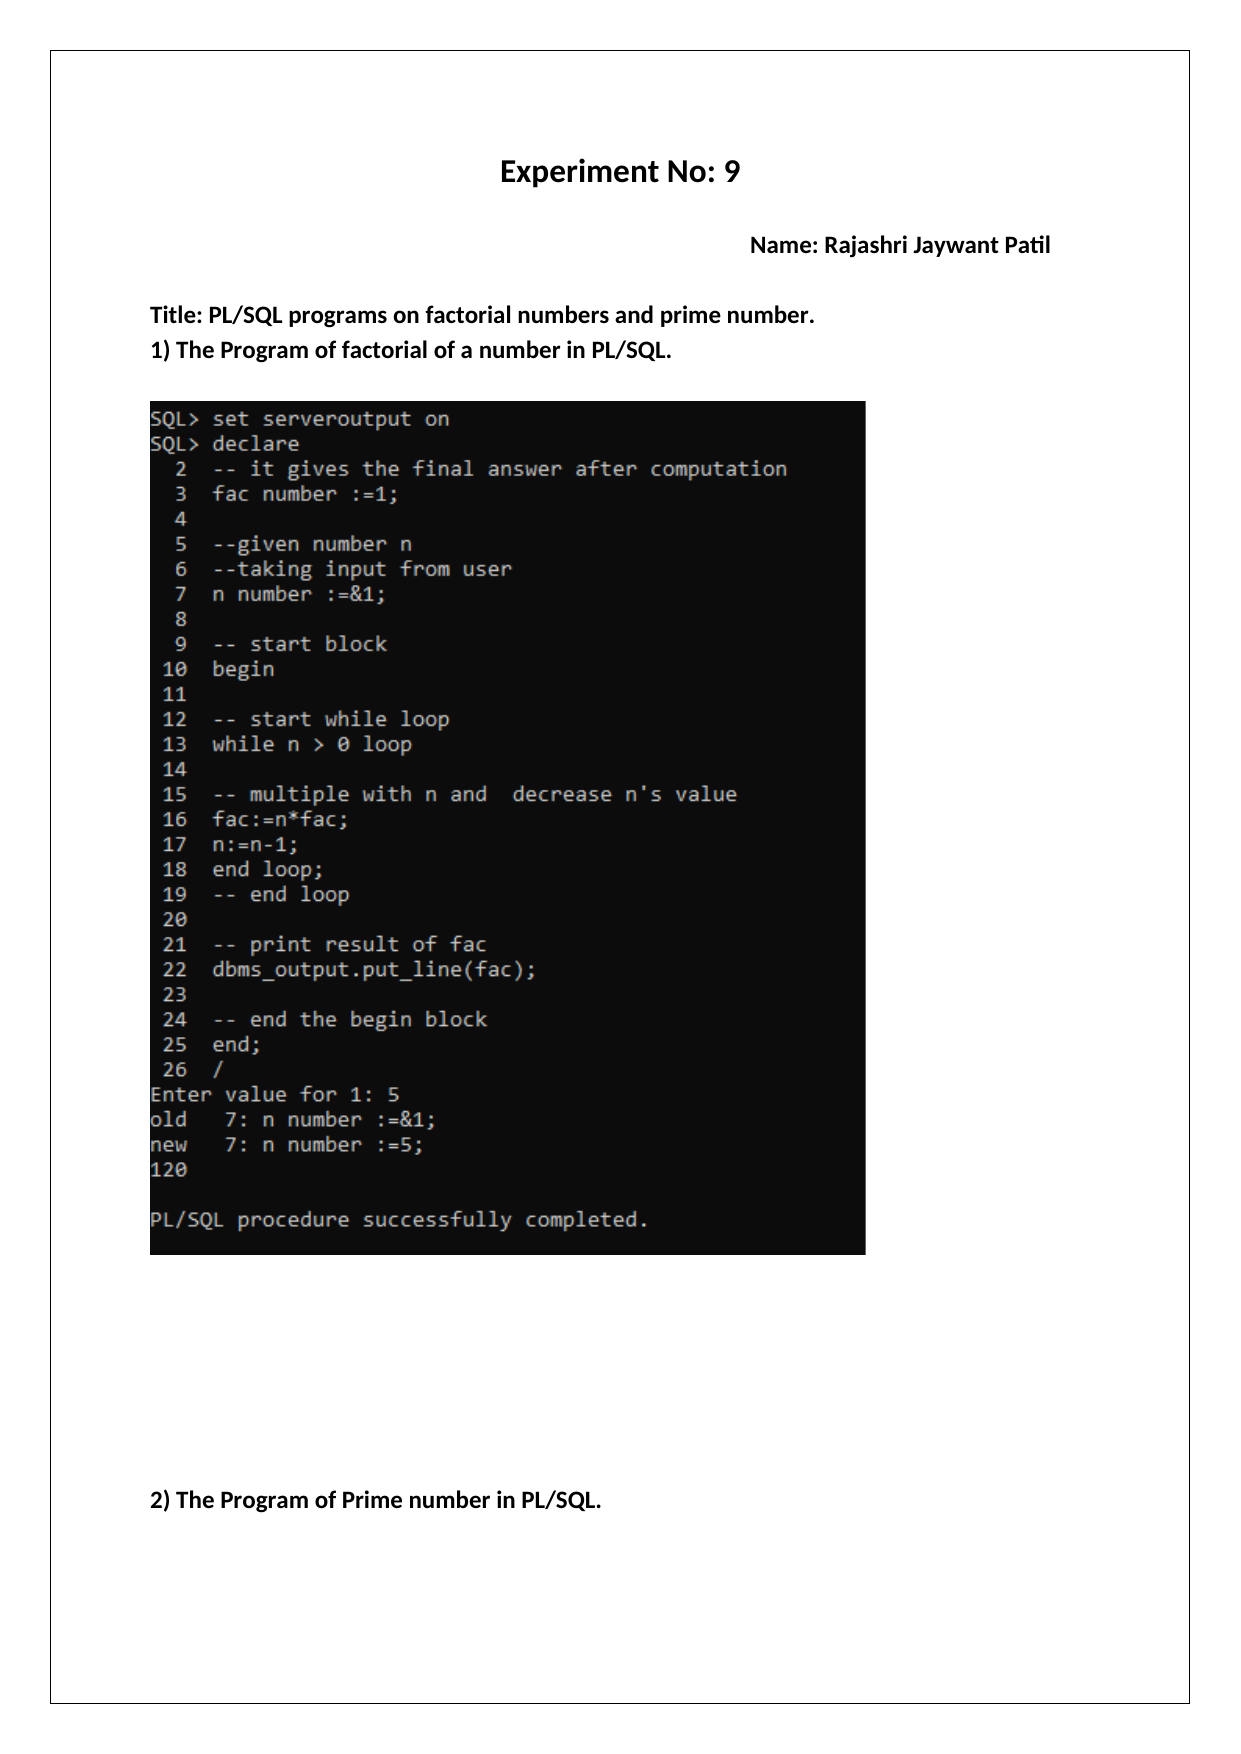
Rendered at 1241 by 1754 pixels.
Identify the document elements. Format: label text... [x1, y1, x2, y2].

text Name: Rajashri Jaywant Patil [675, 229, 1090, 259]
picture [150, 401, 866, 1255]
text 1) The Program of factorial of a number in PL/SQL. [150, 334, 1090, 364]
text Experiment No: 9 [150, 150, 1090, 191]
text Title: PL/SQL programs on factorial numbers and prime number. [150, 299, 1090, 329]
text 2) The Program of Prime number in PL/SQL. [150, 1484, 1090, 1514]
